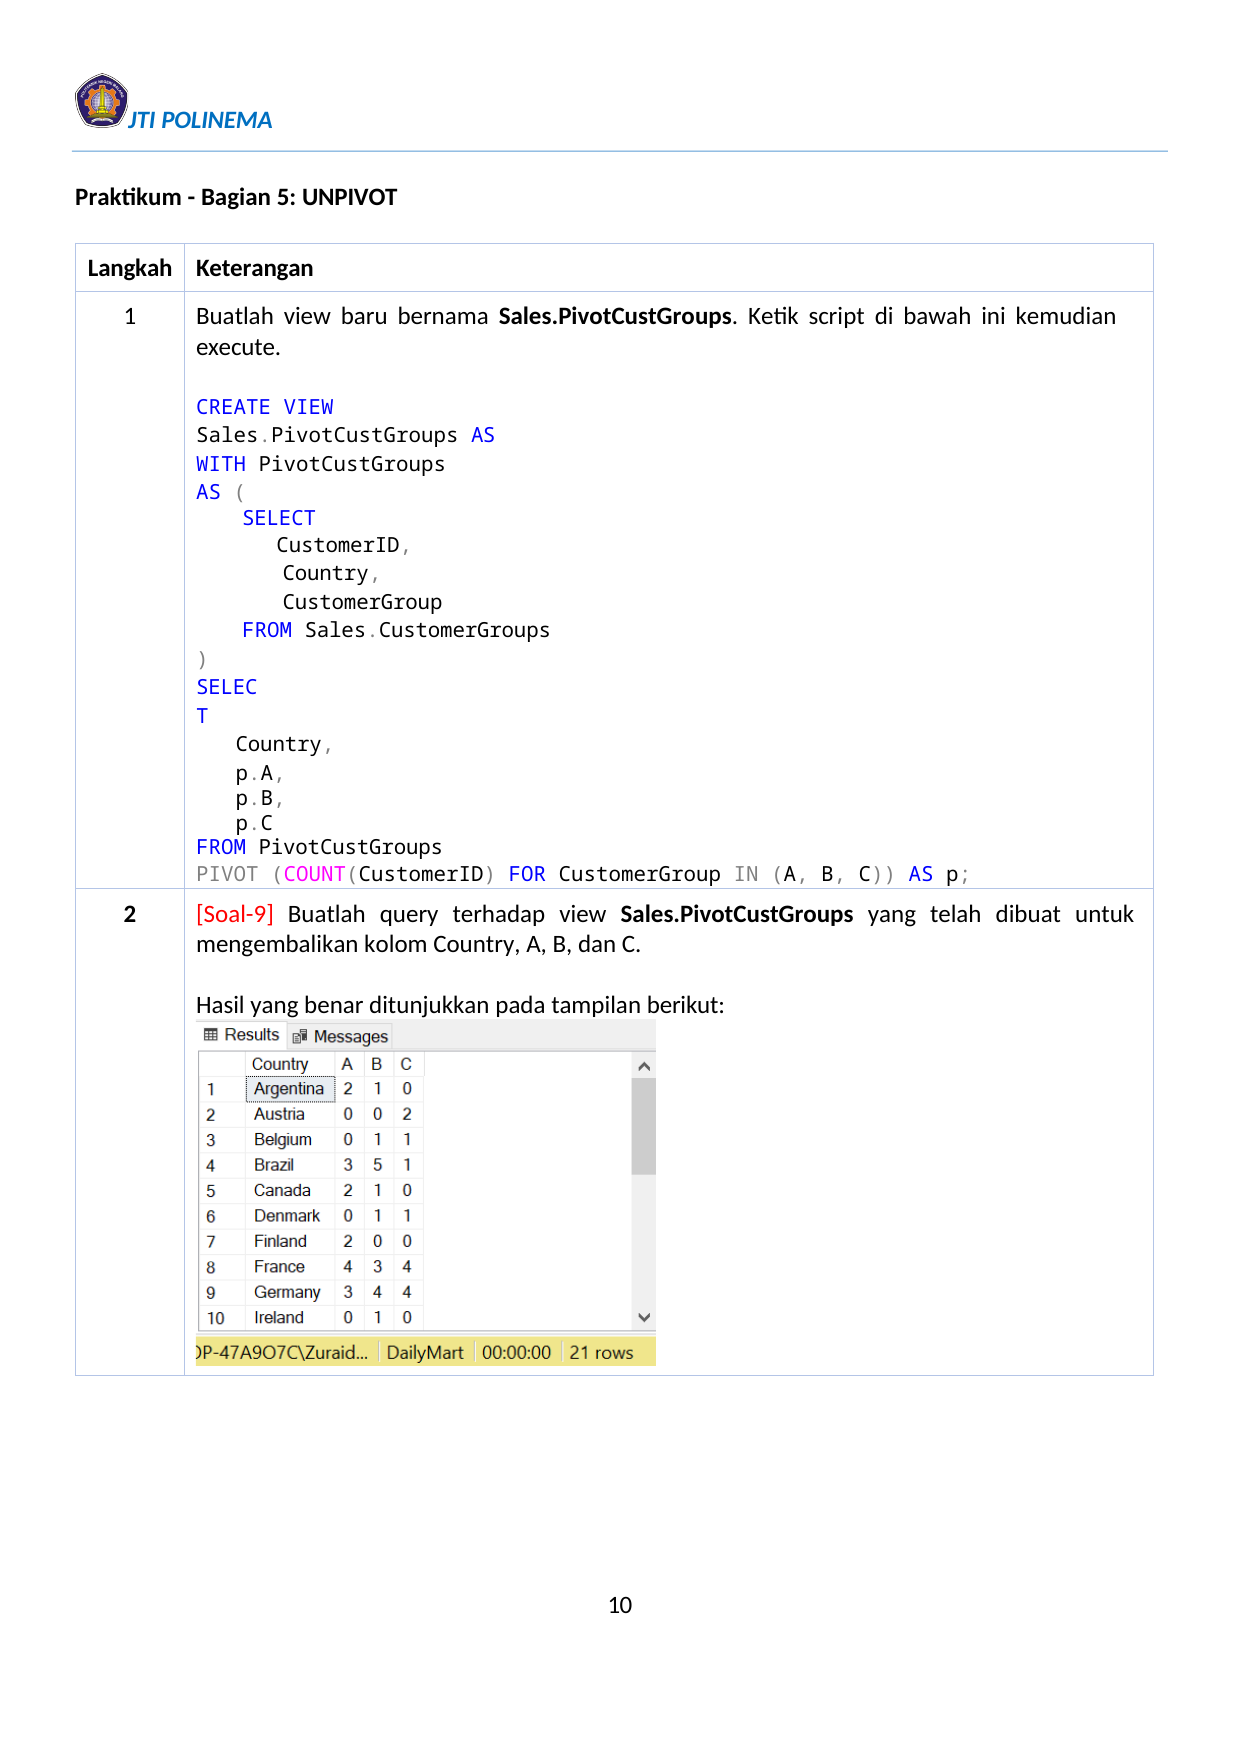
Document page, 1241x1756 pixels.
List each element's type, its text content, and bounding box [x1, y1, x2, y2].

table_cell Buatlah view baru bernama Sales.PivotCustGroups. Ketik script di bawah ini kemudian execute. CREATE VIEW Sales.PivotCustGroups AS WITH PivotCustGroups AS ( SELECT CustomerID, Country, CustomerGroup FROM Sales.CustomerGroups ) SELECT Country, p.A, p.B, p.C FROM PivotCustGroups PIVOT (COUNT(CustomerID) FOR CustomerGroup IN (A, B, C)) AS p; [185, 292, 1153, 888]
table_header Keterangan [185, 244, 1153, 291]
picture [195, 1019, 656, 1366]
table_header Langkah [76, 244, 184, 291]
table_cell 2 [76, 889, 184, 1374]
table_cell 1 [76, 292, 184, 888]
text Praktikum - Bagian 5: UNPIVOT [75, 181, 1180, 212]
picture [75, 73, 129, 128]
